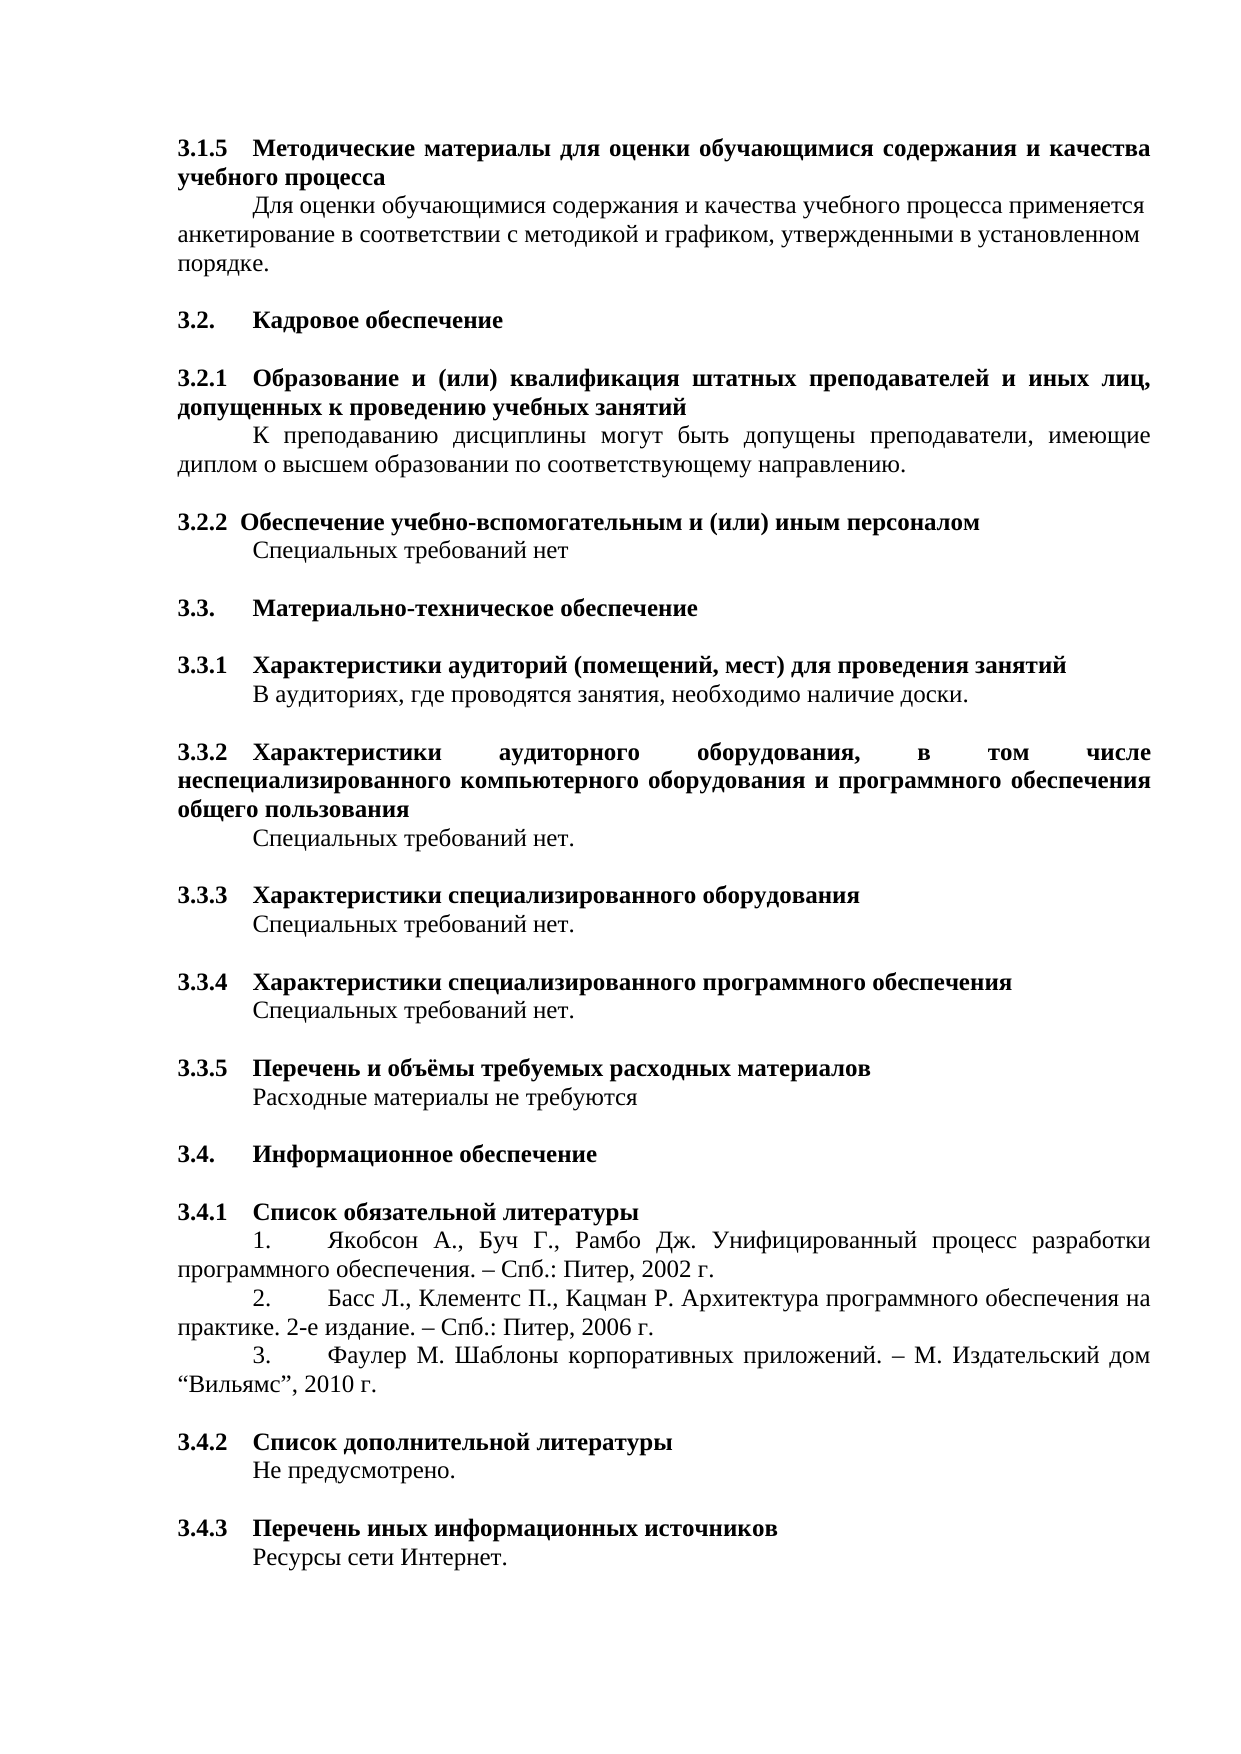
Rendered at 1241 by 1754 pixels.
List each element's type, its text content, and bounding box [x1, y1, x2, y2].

text 3.4.2 Список дополнительной литературы [177, 1427, 1152, 1455]
text 3.3.4 Характеристики специализированного программного обеспечения [177, 967, 1152, 995]
text 2. Басс Л., Клементс П., Кацман Р. Архитектура программного обеспечения на практике. 2-е издание. – Спб.: Питер, 2006 г. [177, 1283, 1152, 1340]
text 3.3.5 Перечень и объёмы требуемых расходных материалов [177, 1053, 1152, 1082]
text Расходные материалы не требуются [177, 1082, 1152, 1110]
text Ресурсы сети Интернет. [177, 1542, 1152, 1570]
text 3.2. Кадровое обеспечение [177, 305, 1152, 334]
text 3. Фаулер М. Шаблоны корпоративных приложений. – М. Издательский дом “Вильямс”, 2010 г. [177, 1340, 1152, 1398]
text Не предусмотрено. [177, 1455, 1152, 1484]
text В аудиториях, где проводятся занятия, необходимо наличие доски. [177, 679, 1152, 708]
text Специальных требований нет. [177, 909, 1152, 938]
text 1. Якобсон А., Буч Г., Рамбо Дж. Унифицированный процесс разработки программного обеспечения. – Спб.: Питер, 2002 г. [177, 1225, 1152, 1283]
text 3.3. Материально-техническое обеспечение [177, 593, 1152, 622]
text 3.1.5 Методические материалы для оценки обучающимися содержания и качества учебного процесса [177, 133, 1152, 190]
text 3.2.2 Обеспечение учебно-вспомогательным и (или) иным персоналом [177, 507, 1152, 535]
text Специальных требований нет. [177, 823, 1152, 852]
text 3.2.1 Образование и (или) квалификация штатных преподавателей и иных лиц, допущенных к проведению учебных занятий [177, 363, 1152, 420]
text 3.4. Информационное обеспечение [177, 1139, 1152, 1168]
text 3.3.3 Характеристики специализированного оборудования [177, 880, 1152, 909]
text Для оценки обучающимися содержания и качества учебного процесса применяется анкетирование в соответствии с методикой и графиком, утвержденными в установленном порядке. [177, 190, 1152, 277]
text 3.3.2 Характеристики аудиторного оборудования, в том числе неспециализированного компьютерного оборудования и программного обеспечения общего пользования [177, 737, 1152, 823]
text 3.4.3 Перечень иных информационных источников [177, 1513, 1152, 1542]
text 3.4.1 Список обязательной литературы [177, 1197, 1152, 1225]
text Специальных требований нет. [177, 995, 1152, 1024]
text К преподаванию дисциплины могут быть допущены преподаватели, имеющие диплом о высшем образовании по соответствующему направлению. [177, 420, 1152, 478]
text Специальных требований нет [177, 535, 1152, 564]
text 3.3.1 Характеристики аудиторий (помещений, мест) для проведения занятий [177, 650, 1152, 679]
